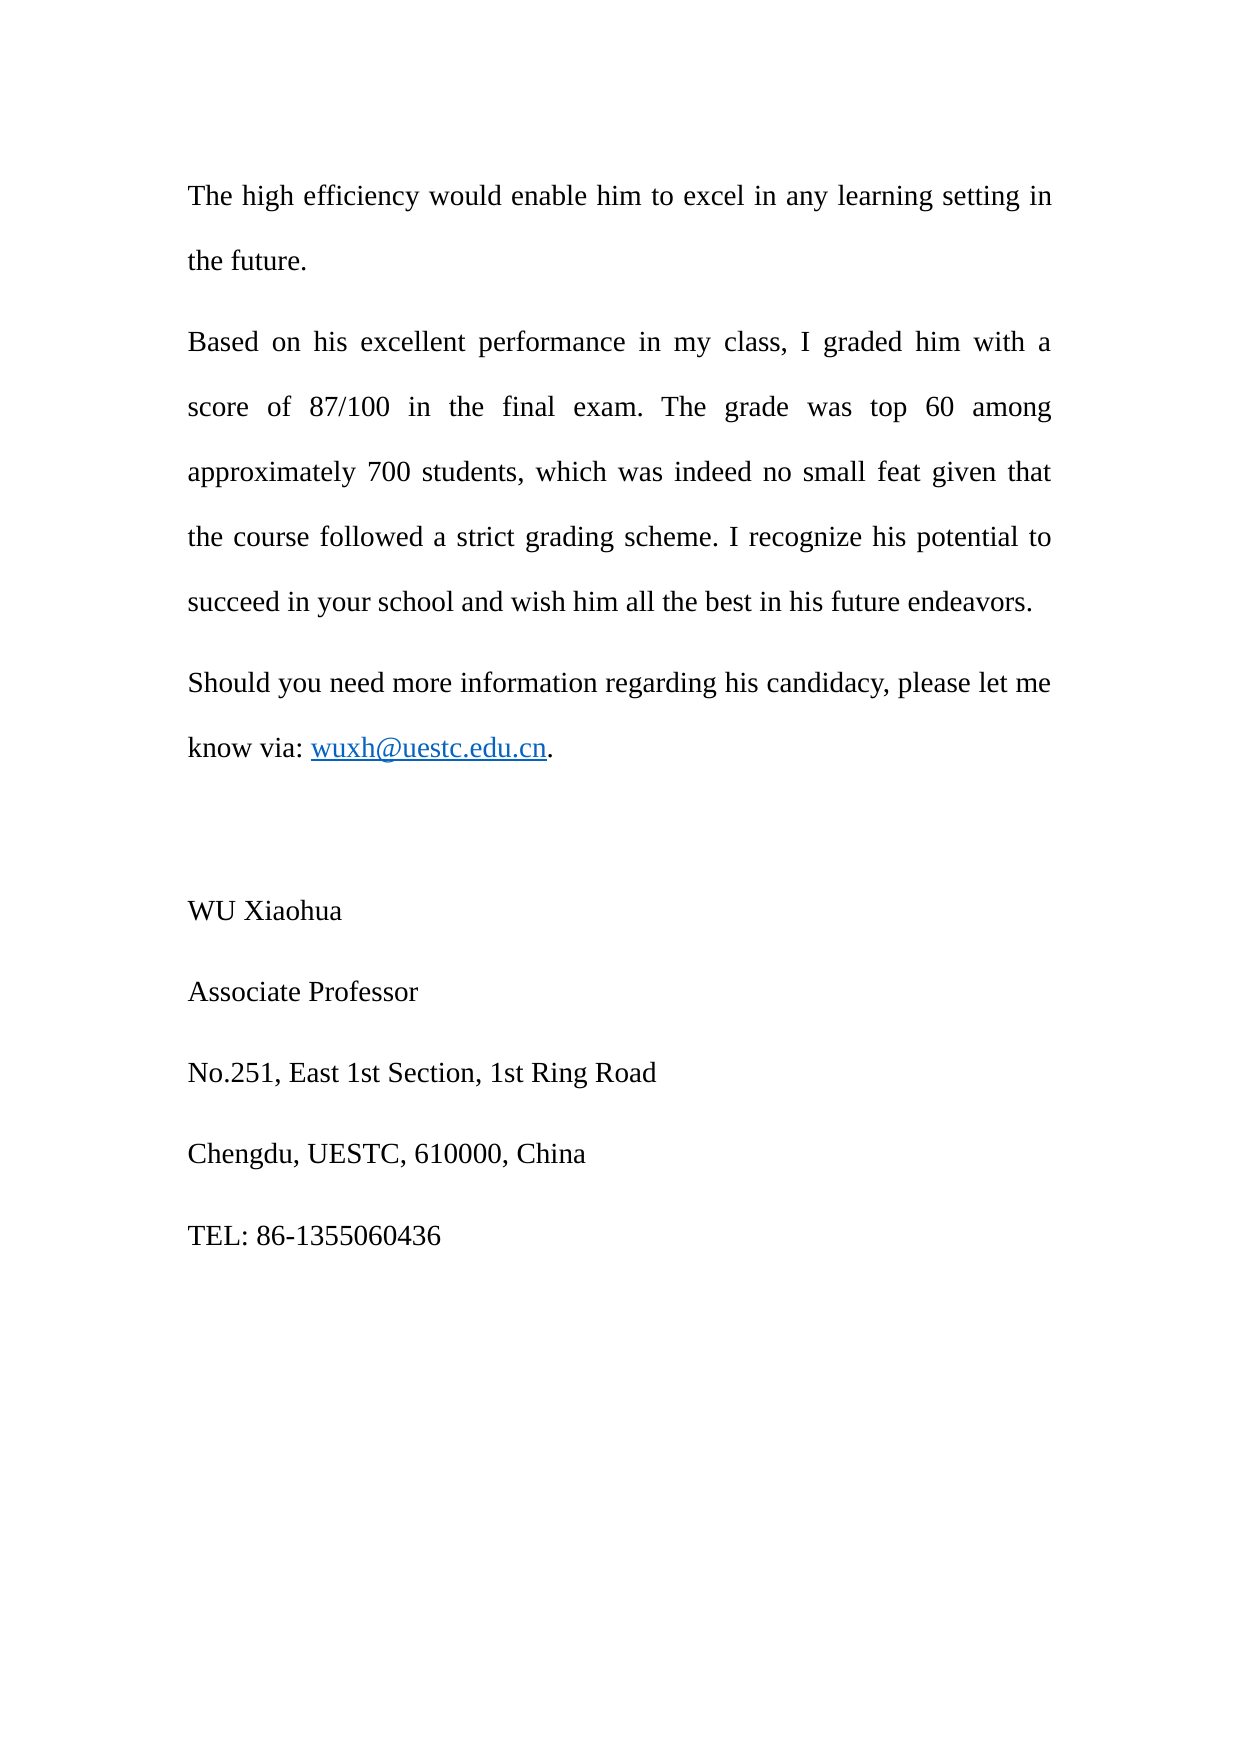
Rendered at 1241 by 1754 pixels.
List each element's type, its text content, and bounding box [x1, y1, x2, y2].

text No.251, East 1st Section, 1st Ring Road [187, 1039, 1053, 1104]
text TEL: 86-1355060436 [187, 1202, 1053, 1267]
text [187, 162, 1053, 292]
text Should you need more information regarding his candidacy, please let me know via: wuxh@uestc.edu.cn. [187, 649, 1053, 779]
text WU Xiaohua [187, 877, 1053, 942]
text Chengdu, UESTC, 610000, China [187, 1121, 1053, 1186]
text Associate Professor [187, 958, 1053, 1023]
text Based on his excellent performance in my class, I graded him with a score of 87/100 in the final exam. The grade was top 60 among approximately 700 students, which was indeed no small feat given that the course followed a strict grading scheme. I recognize his potential to succeed in your school and wish him all the best in his future endeavors. [187, 308, 1053, 633]
